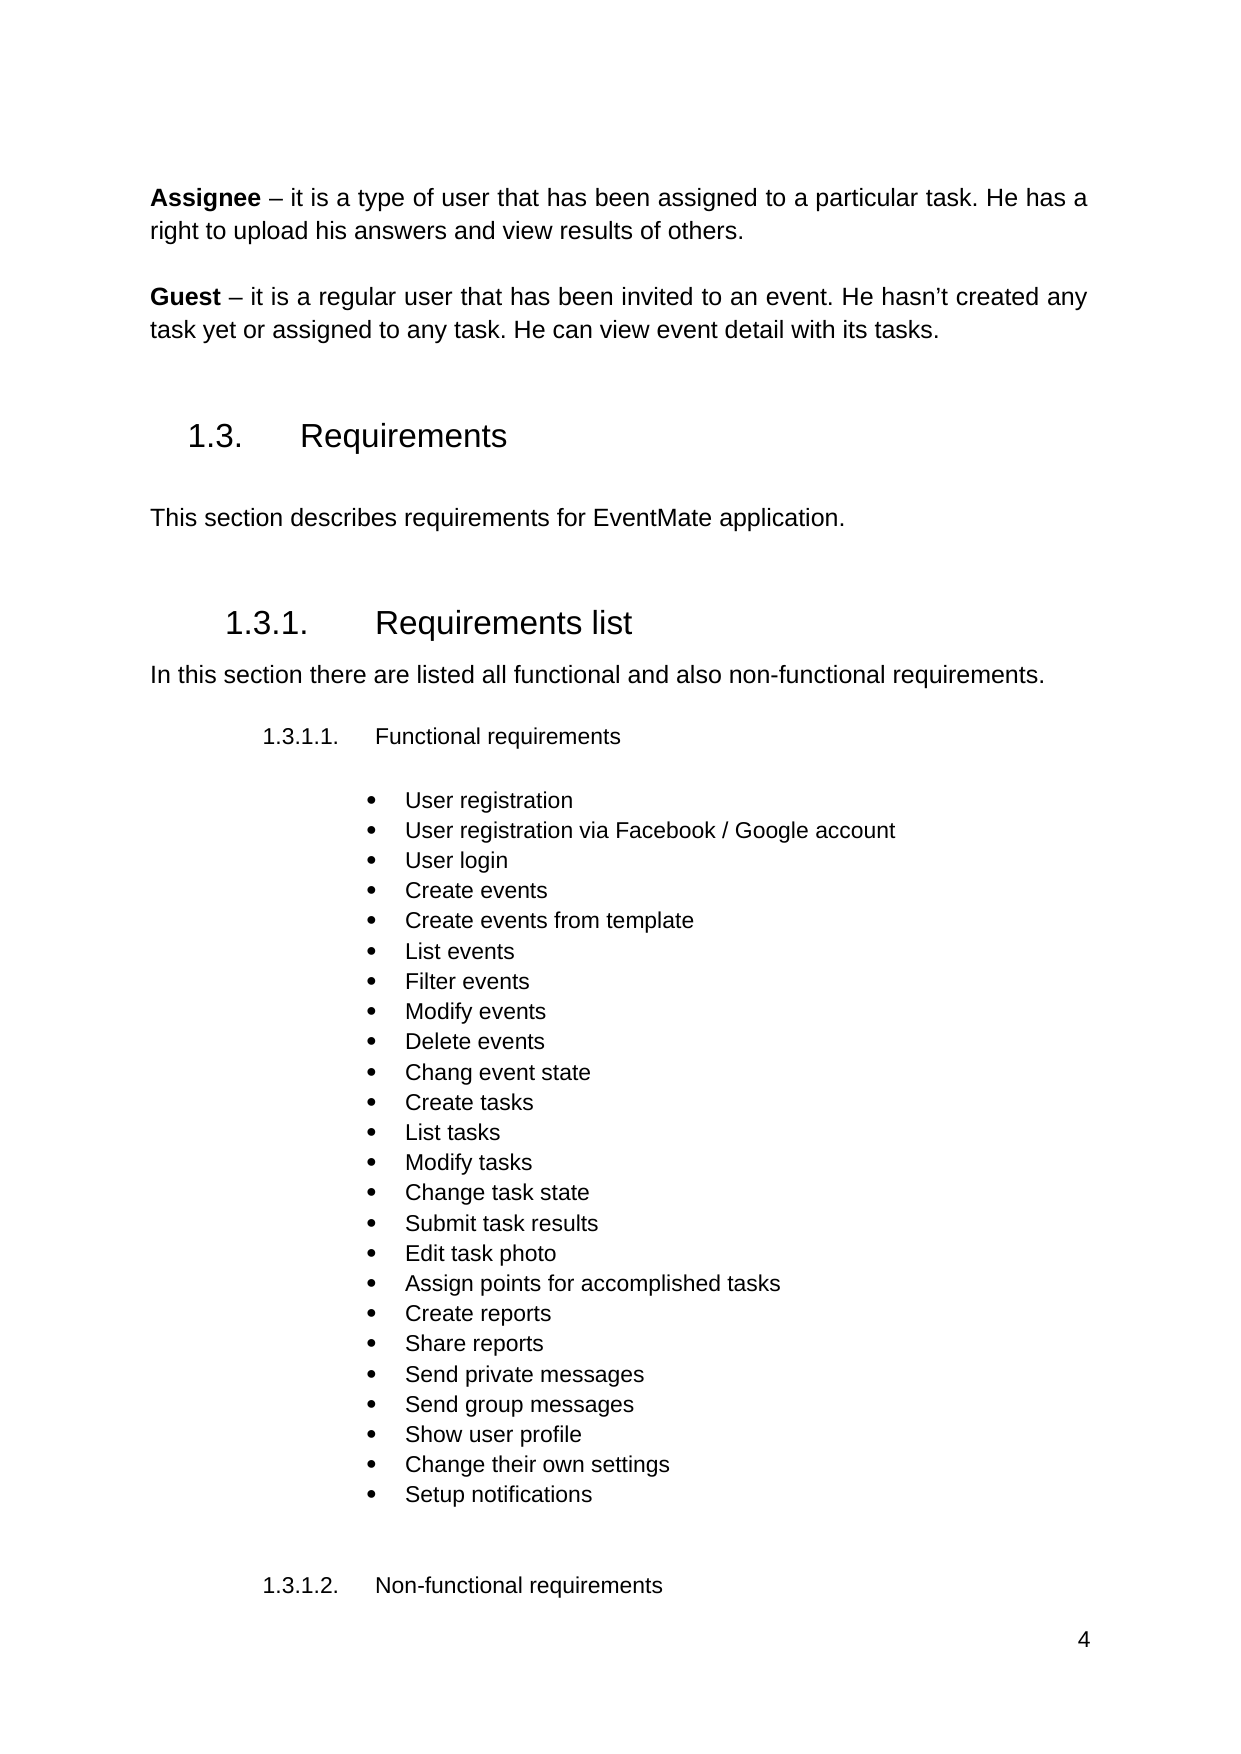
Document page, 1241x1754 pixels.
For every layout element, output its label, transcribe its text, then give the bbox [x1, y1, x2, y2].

list Create events from template [367, 907, 1090, 934]
list Filter events [367, 968, 1090, 994]
list Send group messages [367, 1391, 1090, 1417]
list Change their own settings [367, 1451, 1090, 1477]
list Edit task photo [367, 1240, 1090, 1266]
list List events [367, 938, 1090, 964]
text Guest – it is a regular user that has been invited to an event. He hasn’t created any task yet or assigned to any task. He can view event detail with its tasks. [150, 282, 1090, 344]
list Modify tasks [367, 1149, 1090, 1175]
text This section describes requirements for EventMate application. [150, 503, 1090, 531]
list Create reports [367, 1300, 1090, 1326]
list Delete events [367, 1028, 1090, 1054]
list Assign points for accomplished tasks [367, 1270, 1090, 1296]
subtitle Requirements list [225, 603, 1090, 642]
list Create events [367, 877, 1090, 903]
list User login [367, 847, 1090, 873]
list Send private messages [367, 1361, 1090, 1387]
list Chang event state [367, 1058, 1090, 1085]
list Submit task results [367, 1209, 1090, 1236]
list Modify events [367, 998, 1090, 1024]
list User registration via Facebook / Google account [367, 817, 1090, 843]
list Show user profile [367, 1421, 1090, 1447]
list Share reports [367, 1330, 1090, 1357]
list Non-functional requirements [262, 1572, 1090, 1598]
list List tasks [367, 1119, 1090, 1145]
list User registration [367, 787, 1090, 813]
text In this section there are listed all functional and also non-functional requirements. [150, 660, 1090, 689]
text Assignee – it is a type of user that has been assigned to a particular task. He has a right to upload his answers and view results of others. [150, 183, 1090, 245]
list Functional requirements [262, 723, 1090, 750]
list Change task state [367, 1179, 1090, 1206]
list Create tasks [367, 1089, 1090, 1115]
subtitle Requirements [187, 416, 1090, 454]
list Setup notifications [367, 1481, 1090, 1508]
